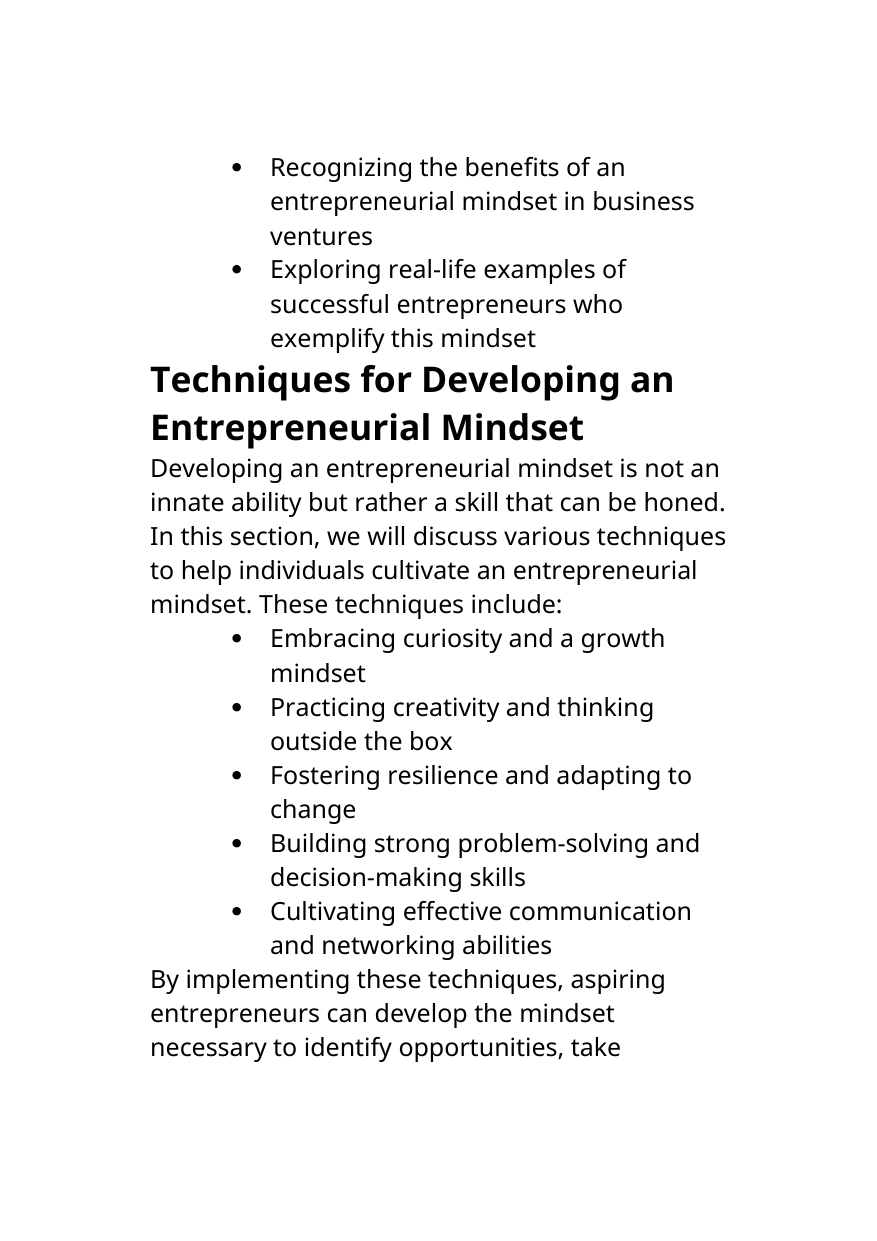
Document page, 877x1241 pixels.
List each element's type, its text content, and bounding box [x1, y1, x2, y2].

list Practicing creativity and thinking outside the box [232, 689, 727, 757]
list Fostering resilience and adapting to change [232, 757, 727, 826]
list Cultivating effective communication and networking abilities [232, 894, 727, 962]
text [150, 962, 727, 1064]
list Exploring real-life examples of successful entrepreneurs who exemplify this mindset [232, 252, 727, 354]
list Recognizing the benefits of an entrepreneurial mindset in business ventures [232, 150, 727, 252]
list Embracing curiosity and a growth mindset [232, 621, 727, 689]
subtitle Techniques for Developing an Entrepreneurial Mindset [150, 354, 727, 451]
text Developing an entrepreneurial mindset is not an innate ability but rather a skill that can be honed. In this section, we will discuss various techniques to help individuals cultivate an entrepreneurial mindset. These techniques include: [150, 451, 727, 621]
list Building strong problem-solving and decision-making skills [232, 826, 727, 894]
